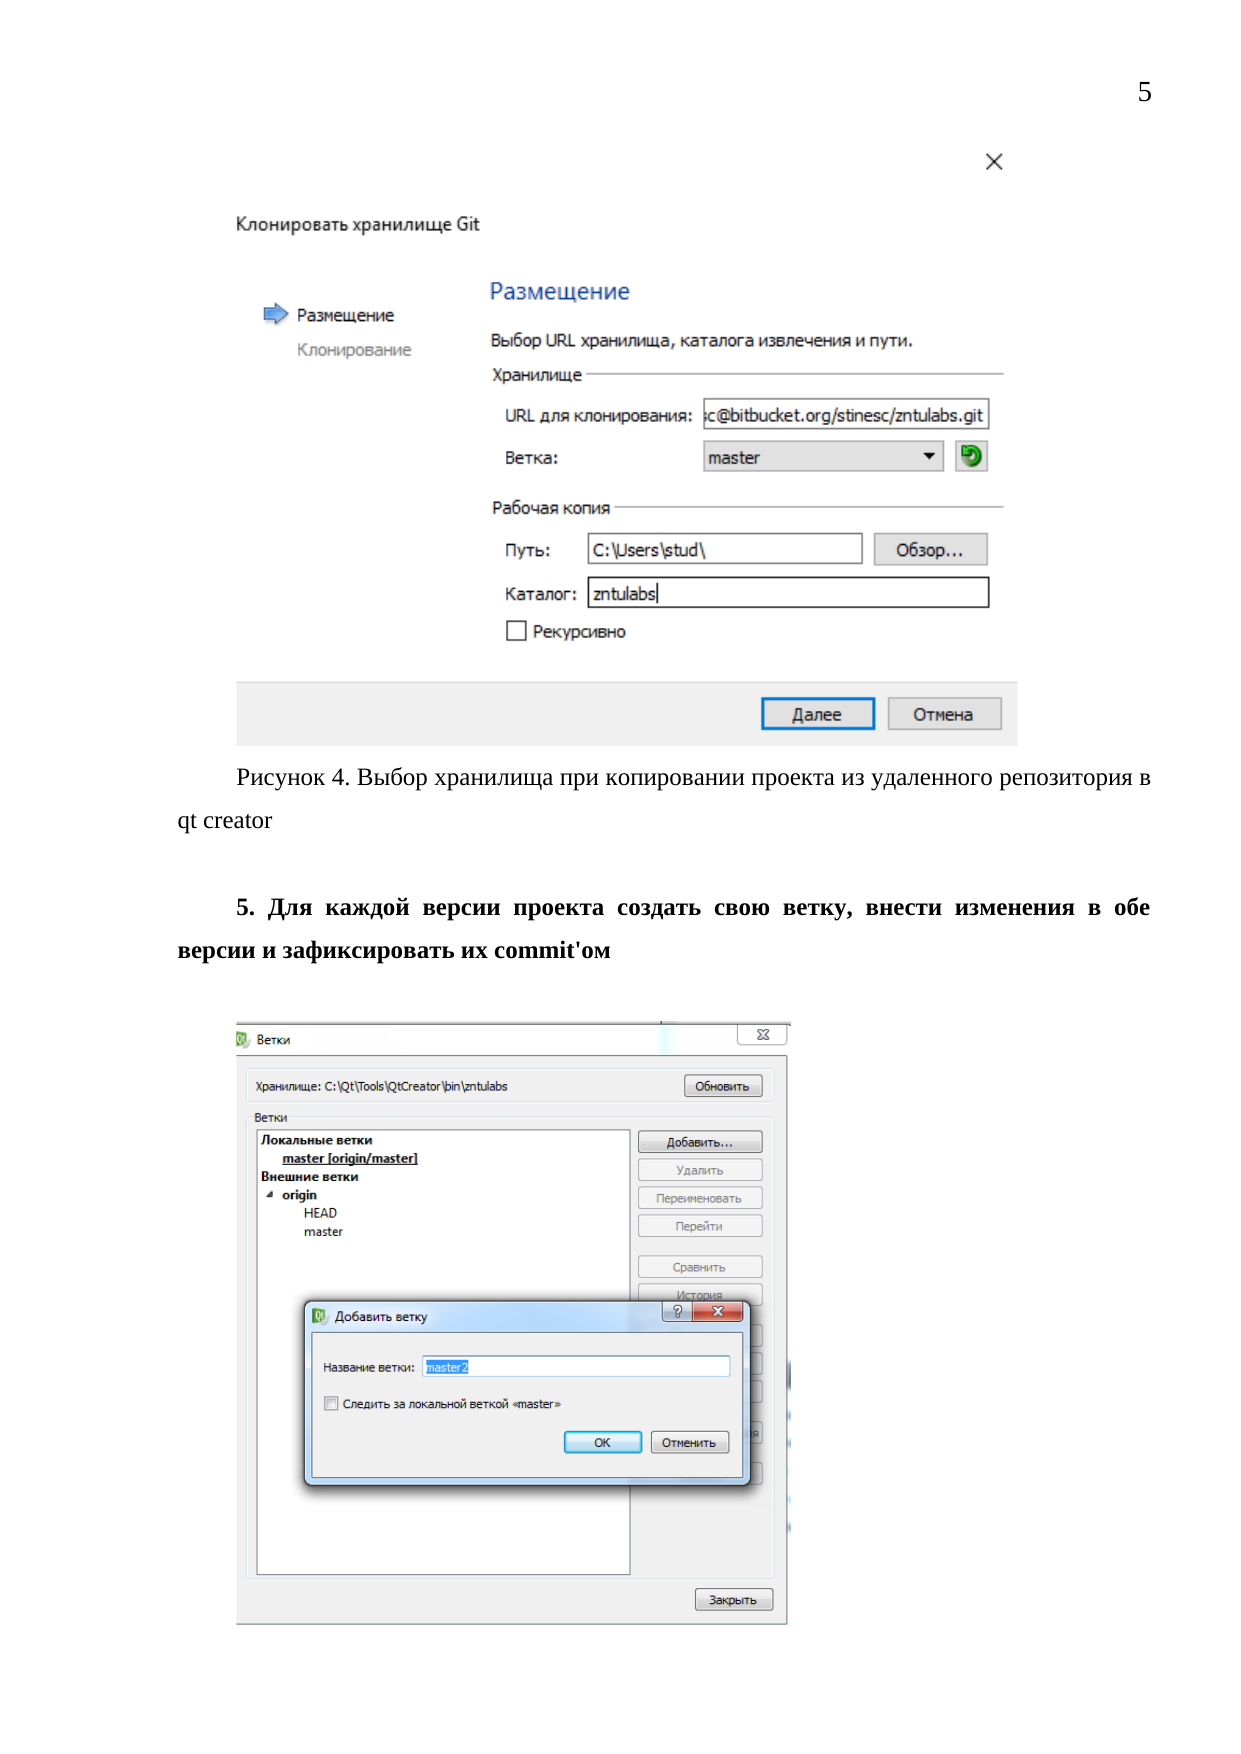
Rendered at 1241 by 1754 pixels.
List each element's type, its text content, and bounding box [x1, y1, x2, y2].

picture [236, 140, 1018, 746]
picture [236, 1021, 791, 1625]
text 5. Для каждой версии проекта создать свою ветку, внести изменения в обе версии и зафиксировать их commit'ом [177, 892, 1152, 963]
text Рисунок 4. Выбор хранилища при копировании проекта из удаленного репозитория в qt creator [177, 762, 1152, 834]
